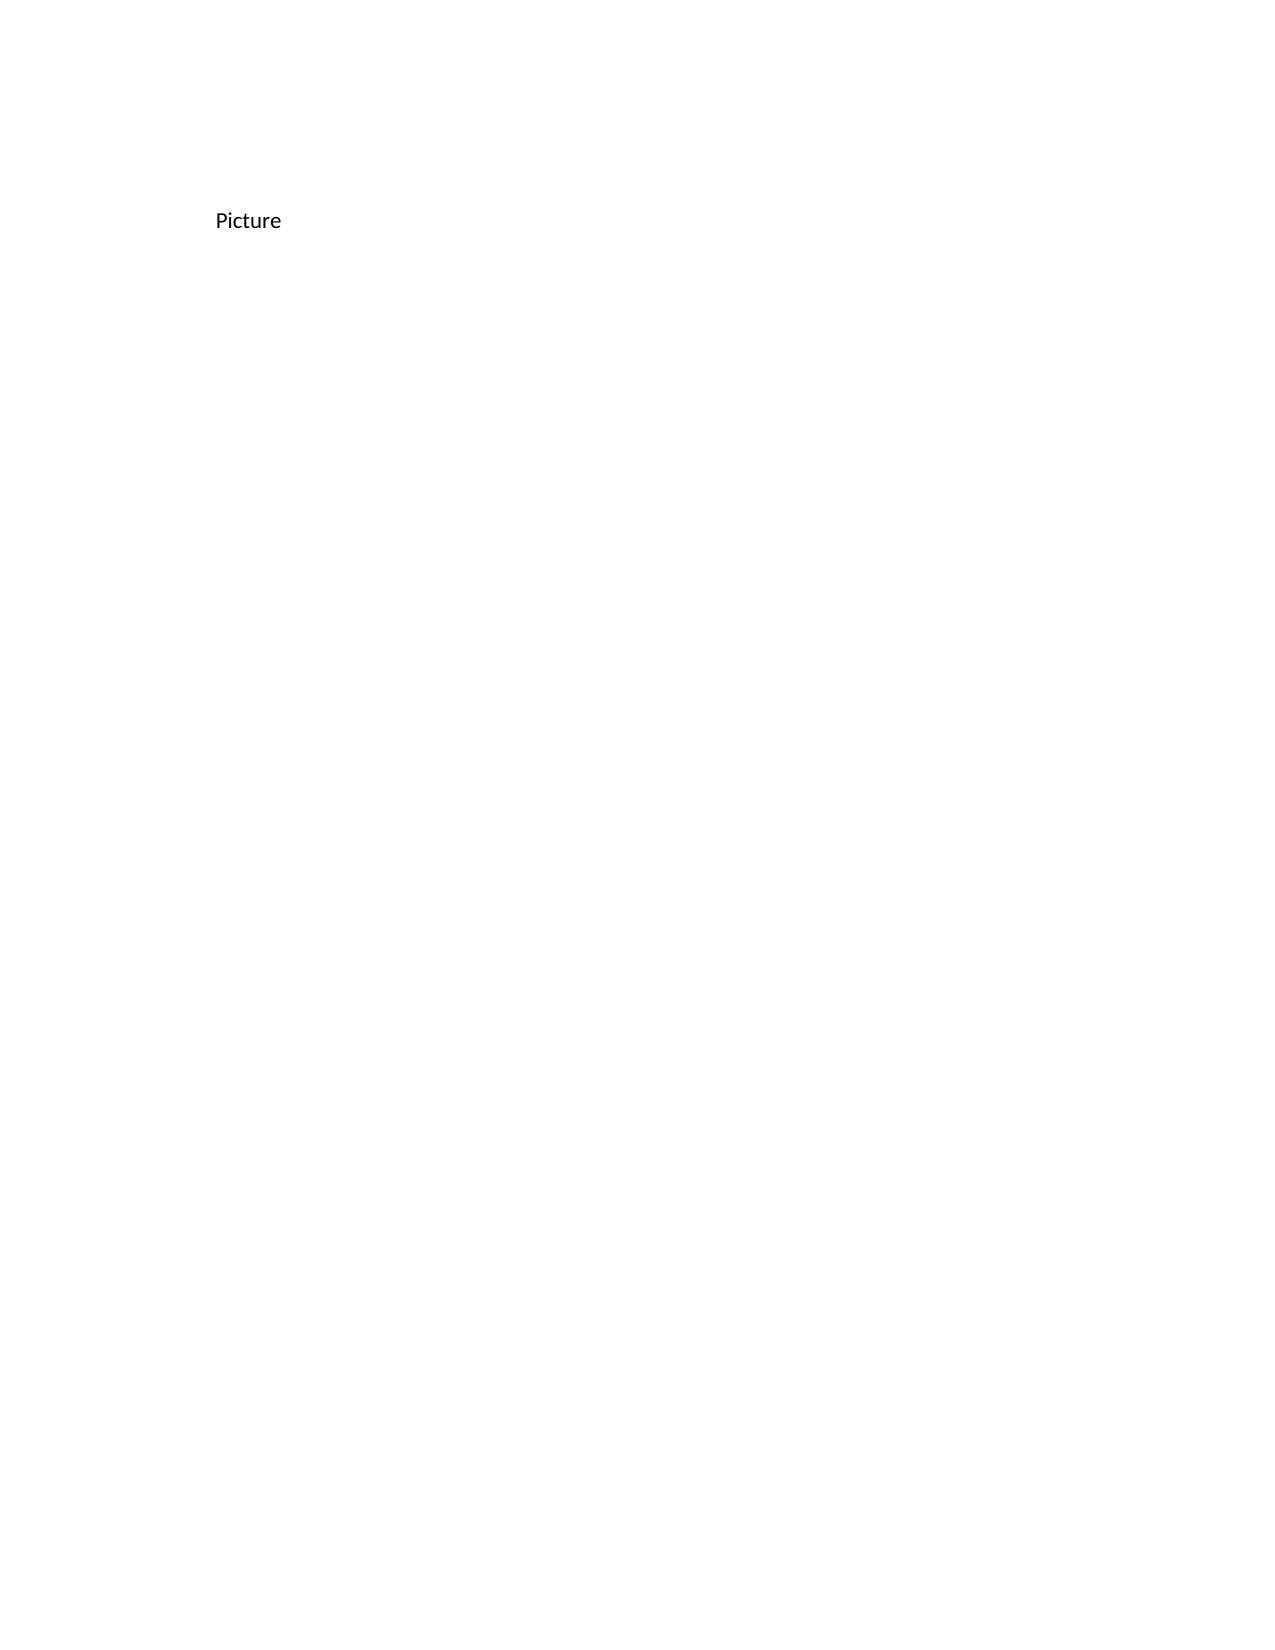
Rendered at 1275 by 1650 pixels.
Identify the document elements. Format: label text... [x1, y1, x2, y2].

list Picture [216, 206, 1125, 234]
